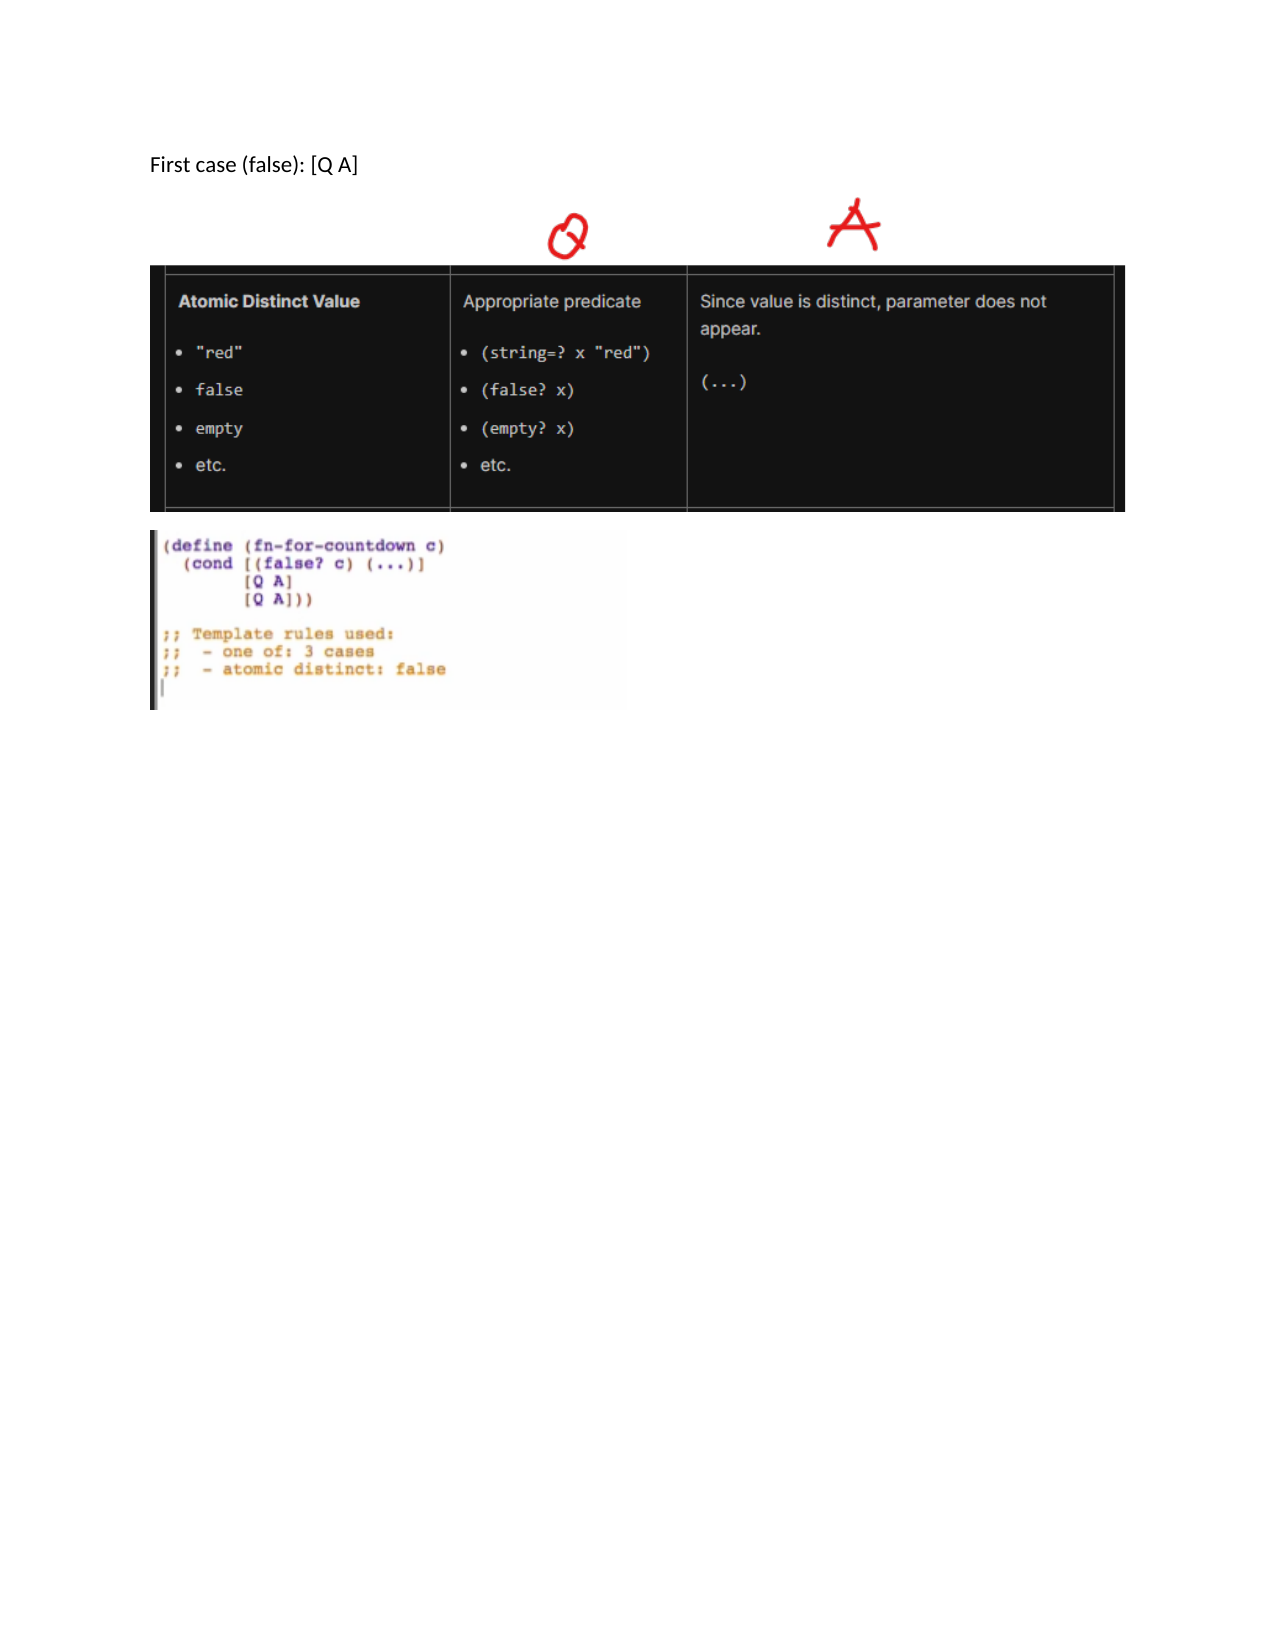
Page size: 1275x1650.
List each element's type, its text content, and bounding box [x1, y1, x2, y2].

picture [150, 530, 627, 710]
picture [150, 196, 1125, 512]
text First case (false): [Q A] [150, 150, 1125, 178]
